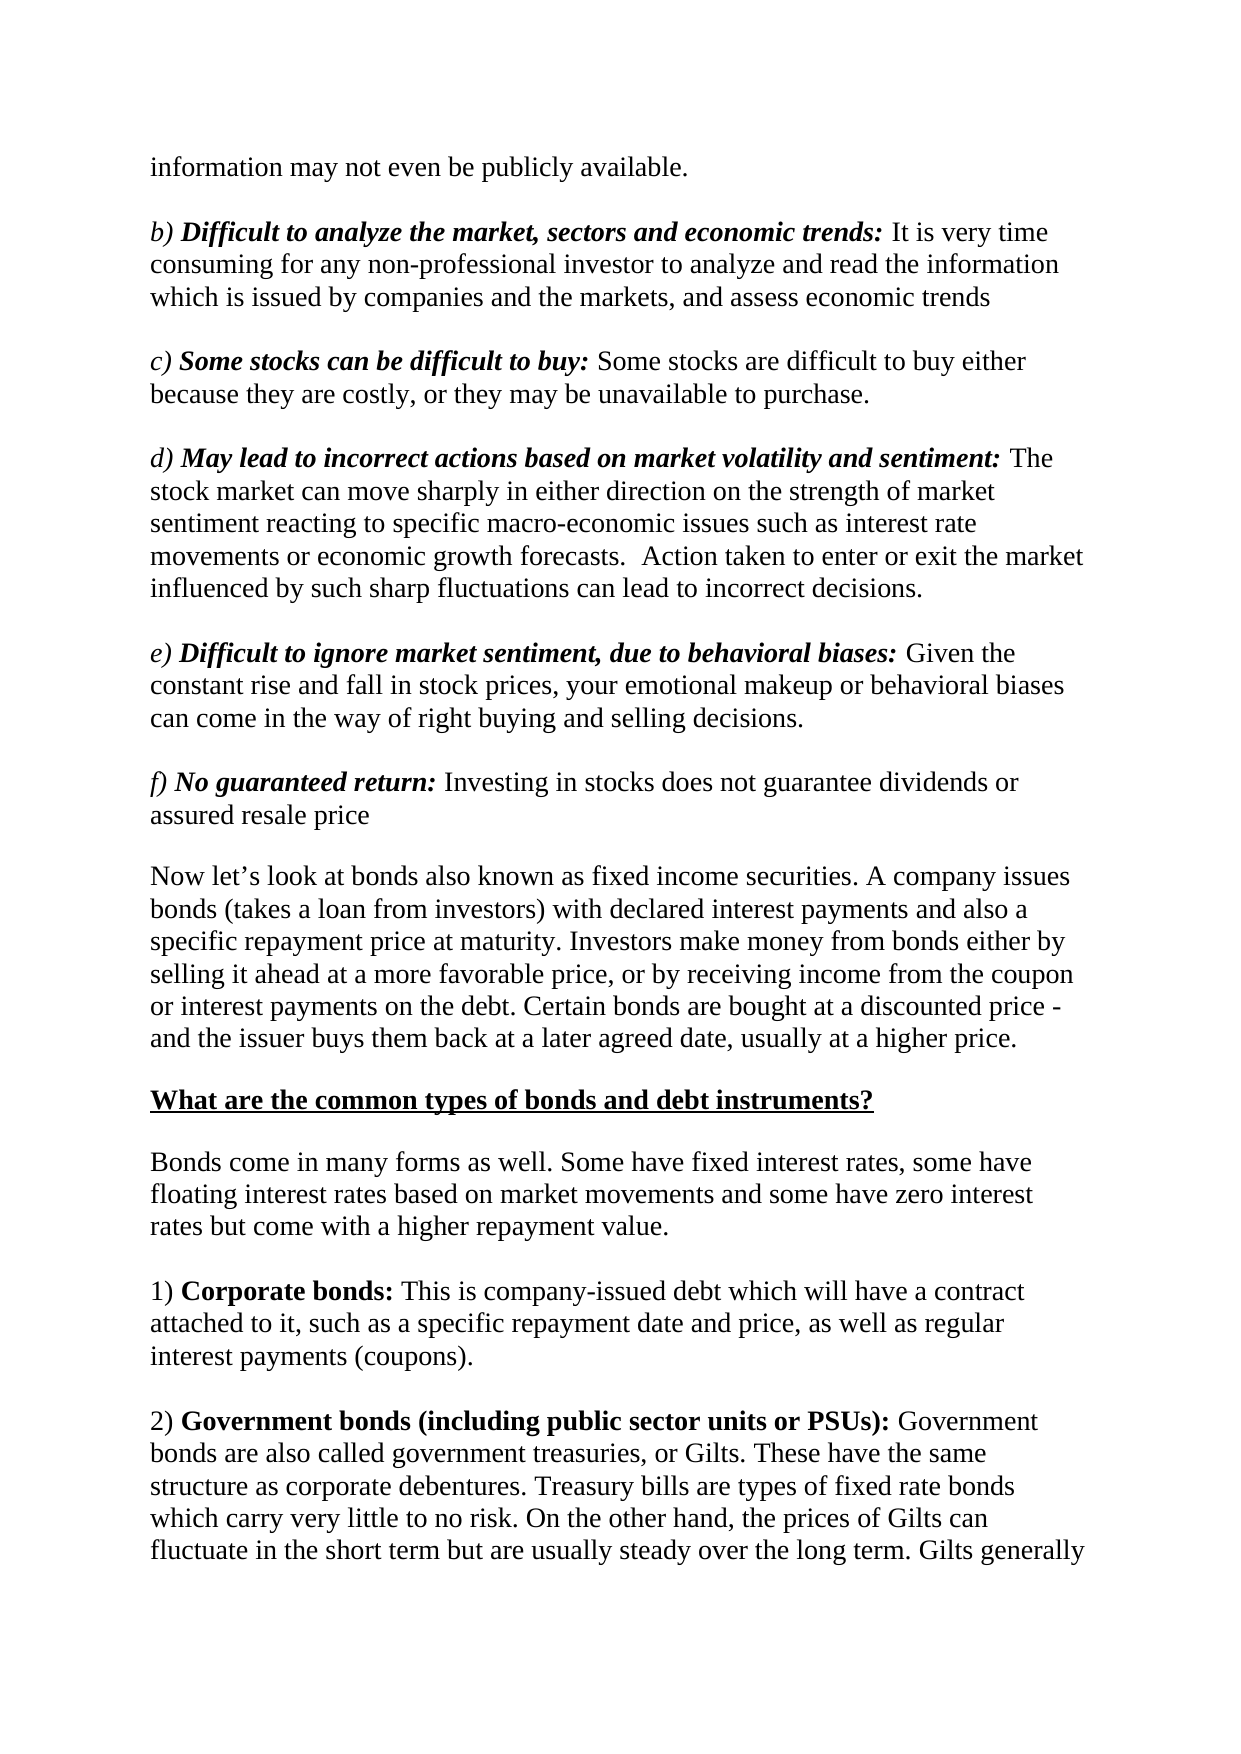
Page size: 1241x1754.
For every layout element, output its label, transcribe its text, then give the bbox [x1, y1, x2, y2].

text Now let’s look at bonds also known as fixed income securities. A company issues bonds (takes a loan from investors) with declared interest payments and also a specific repayment price at maturity. Investors make money from bonds either by selling it ahead at a more favorable price, or by receiving income from the coupon or interest payments on the debt. Certain bonds are bought at a discounted price - and the issuer buys them back at a later agreed date, usually at a higher price. [150, 859, 1090, 1054]
text What are the common types of bonds and debt instruments? [150, 1083, 1090, 1115]
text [150, 1144, 1090, 1566]
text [150, 150, 1090, 830]
